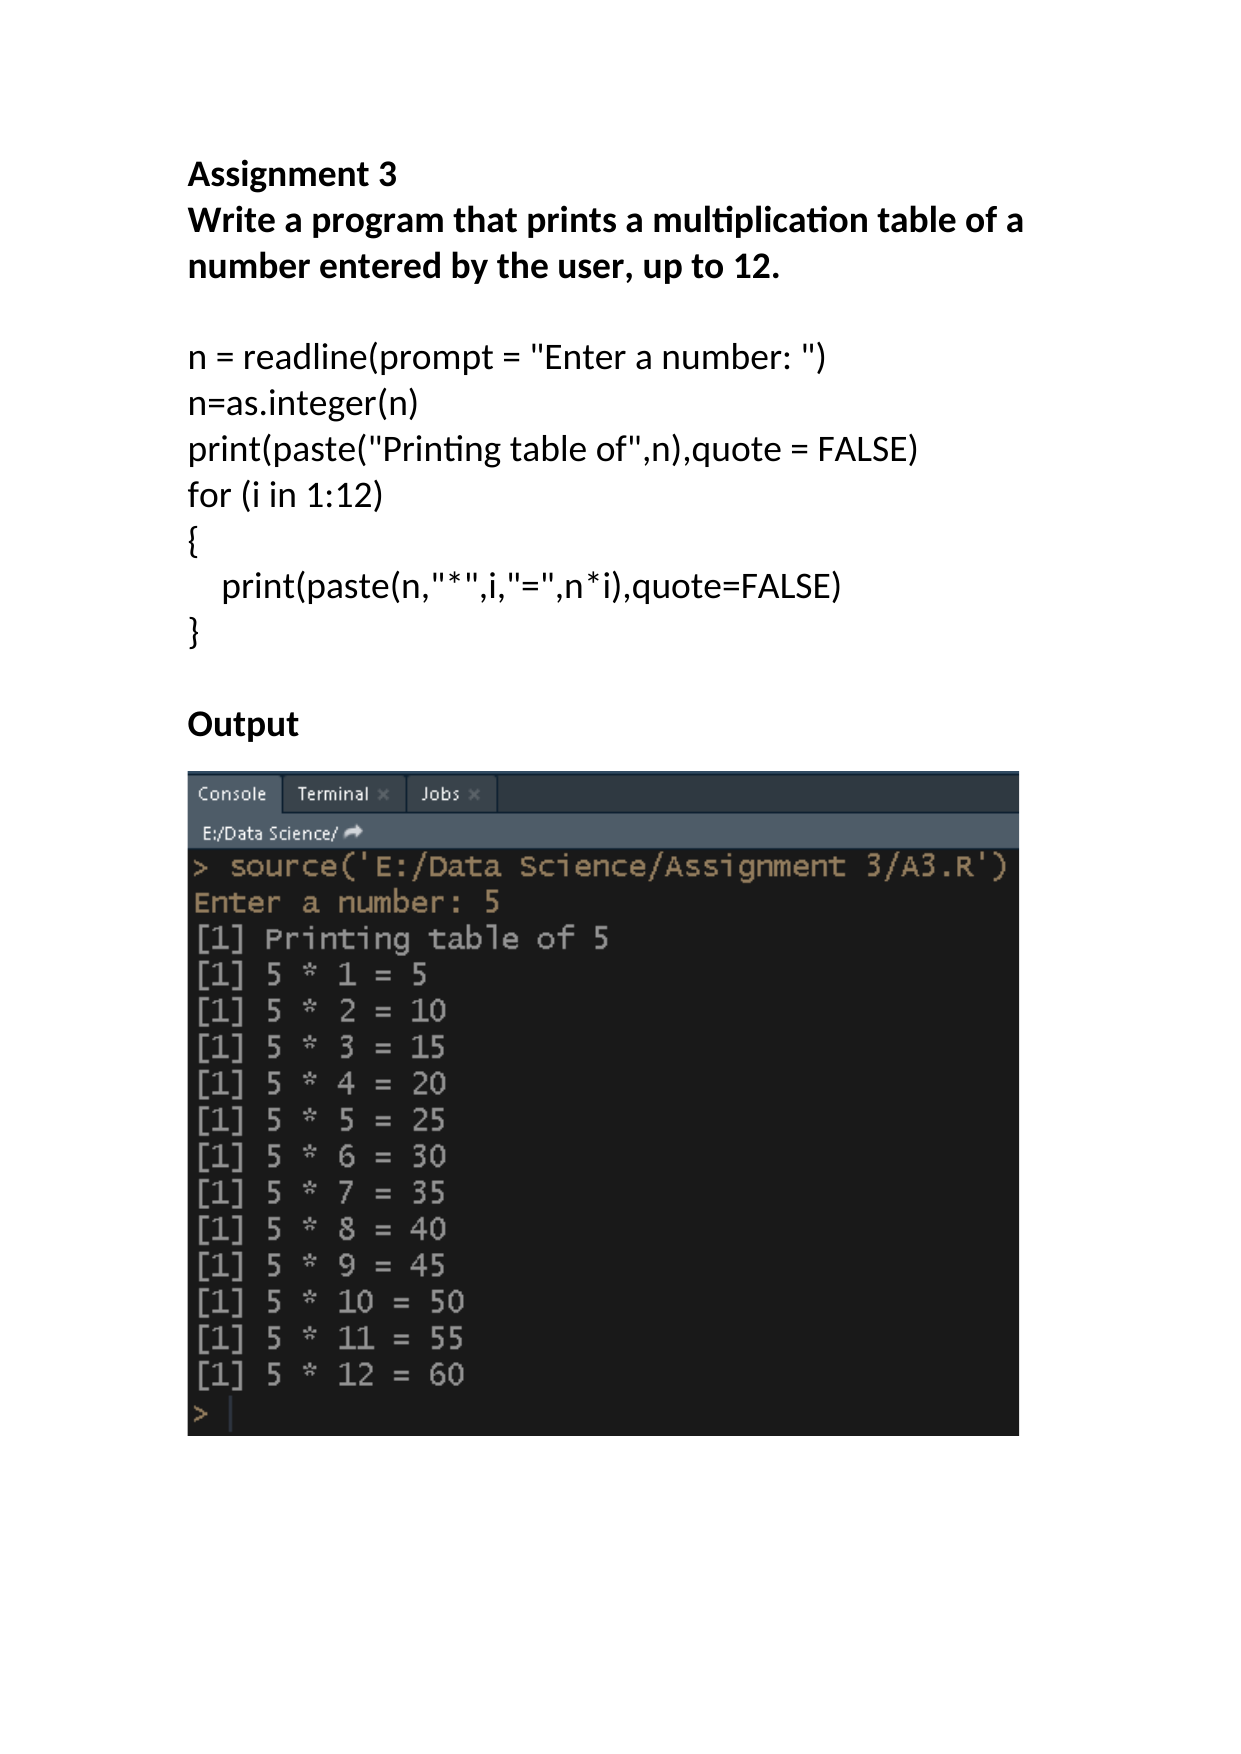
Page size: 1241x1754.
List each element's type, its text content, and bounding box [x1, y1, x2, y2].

text Assignment 3 [187, 150, 1053, 196]
text n = readline(prompt = "Enter a number: ") [187, 333, 1053, 379]
text { [187, 517, 1053, 562]
text } [187, 608, 1053, 654]
picture [187, 771, 1020, 1436]
text n=as.integer(n) [187, 379, 1053, 425]
text print(paste("Printing table of",n),quote = FALSE) [187, 425, 1053, 471]
text Write a program that prints a multiplication table of a number entered by the user, up to 12. [187, 196, 1053, 287]
text Output [187, 700, 1053, 746]
text for (i in 1:12) [187, 471, 1053, 517]
text print(paste(n,"*",i,"=",n*i),quote=FALSE) [187, 562, 1053, 608]
